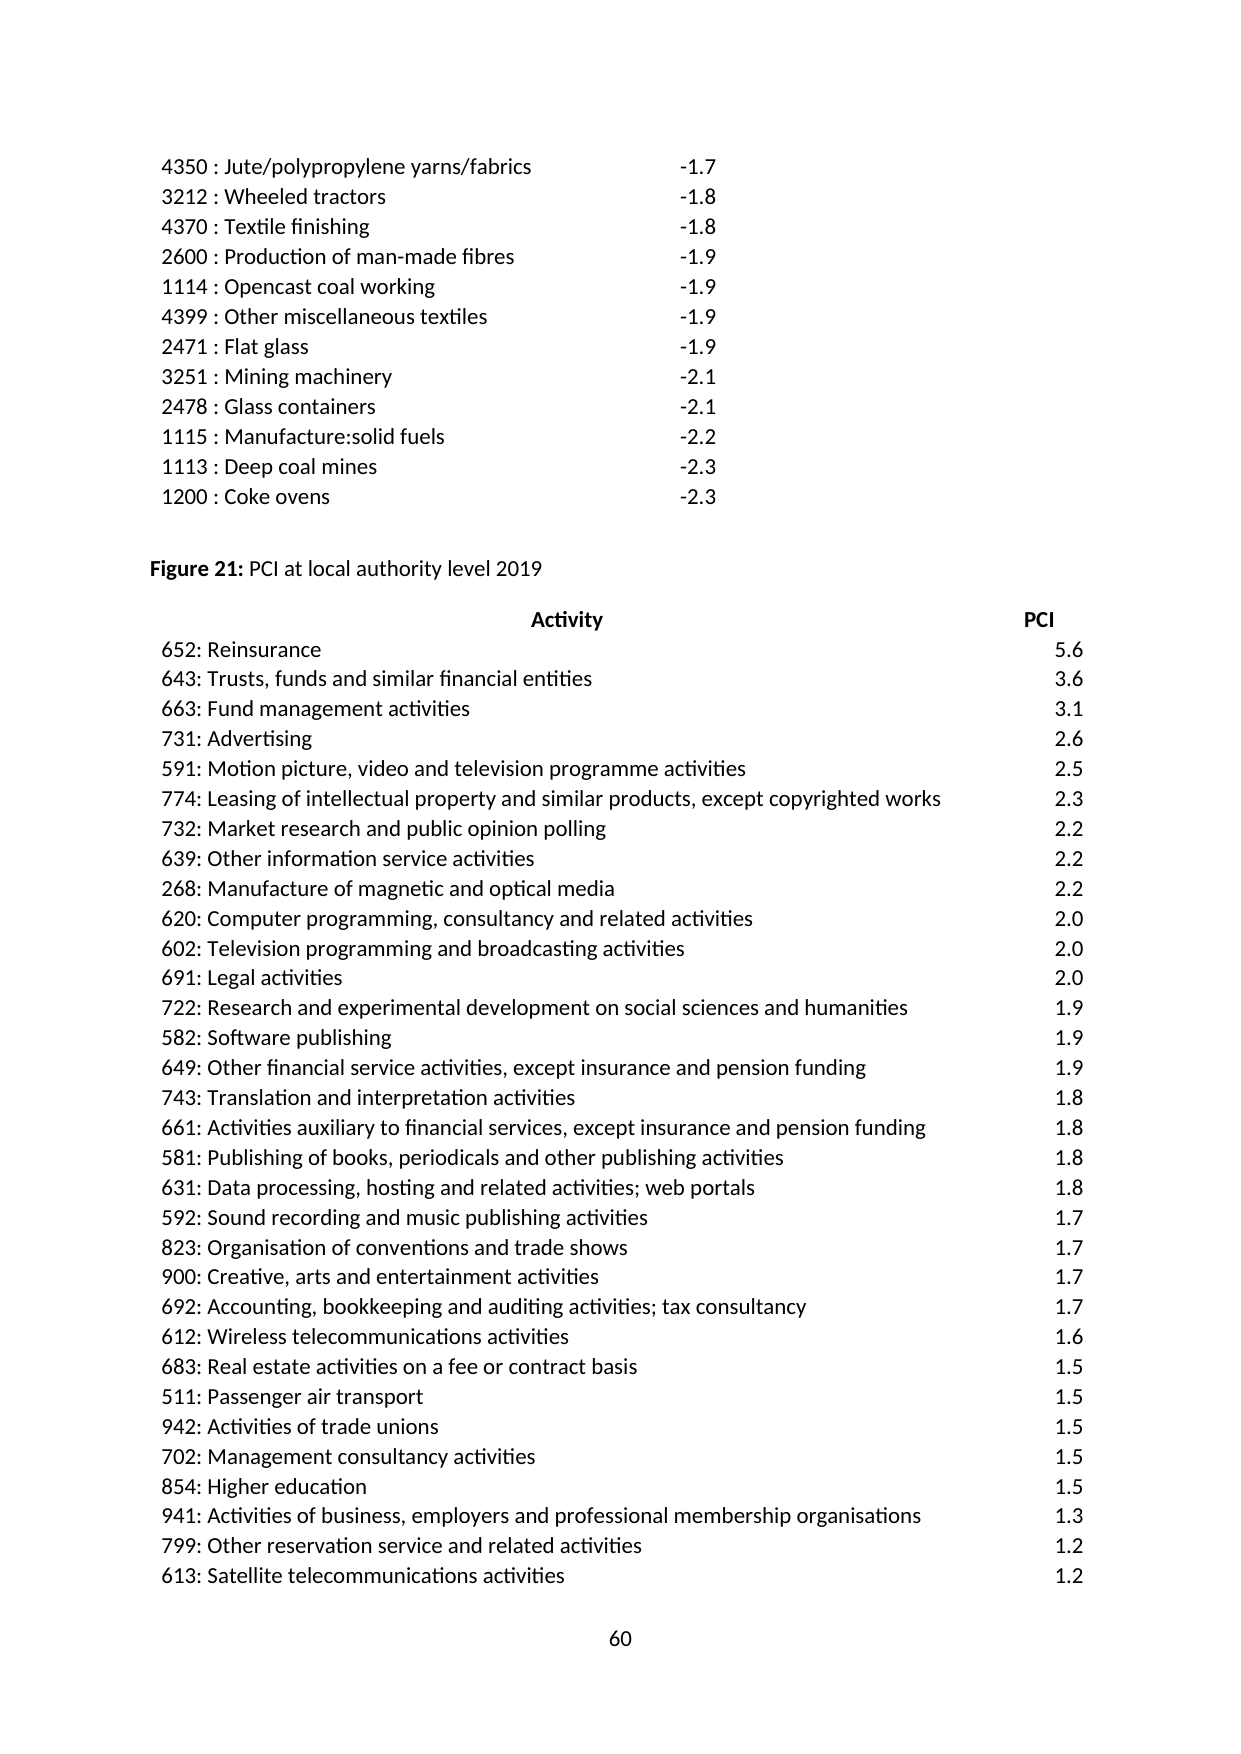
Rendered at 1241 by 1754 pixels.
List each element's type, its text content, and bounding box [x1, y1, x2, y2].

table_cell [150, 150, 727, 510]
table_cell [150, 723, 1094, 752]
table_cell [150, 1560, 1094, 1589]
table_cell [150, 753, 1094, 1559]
text Figure 21: PCI at local authority level 2019 [150, 554, 1090, 582]
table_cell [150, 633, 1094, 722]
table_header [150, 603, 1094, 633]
